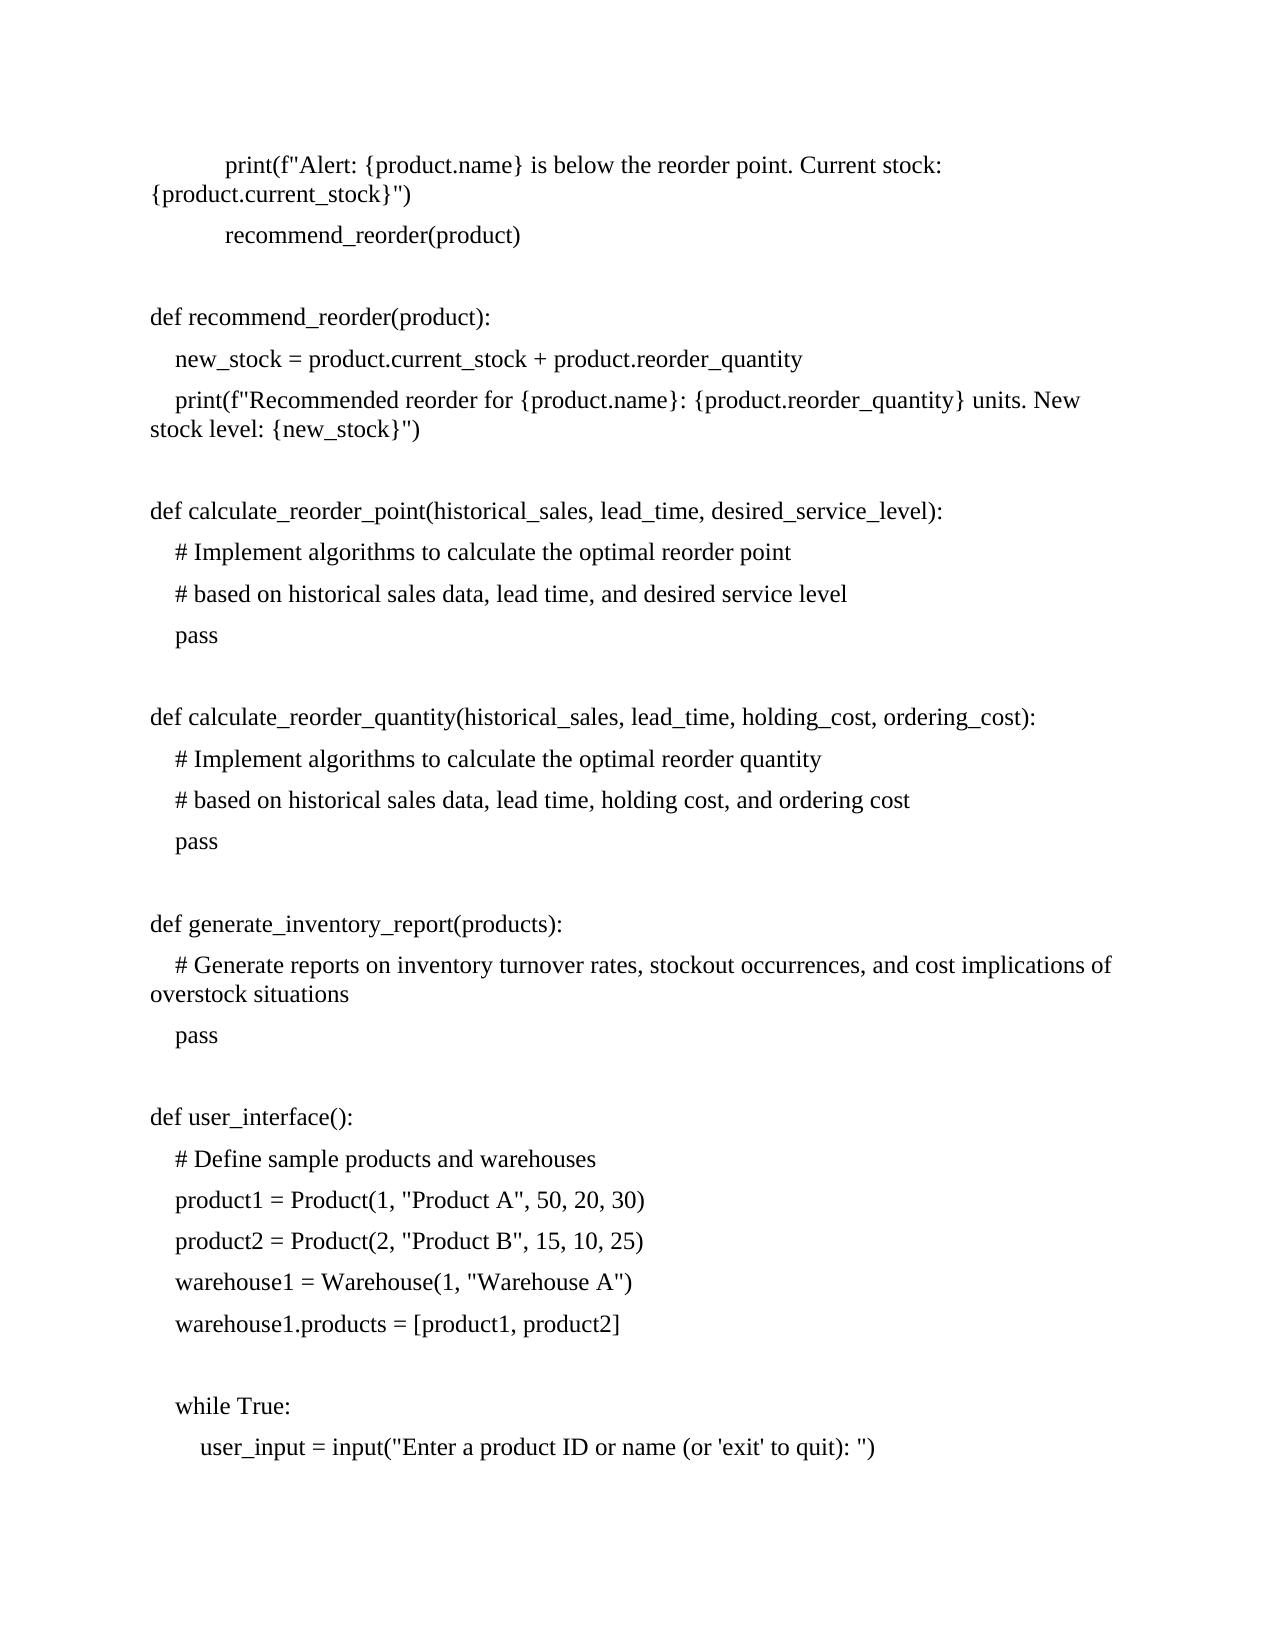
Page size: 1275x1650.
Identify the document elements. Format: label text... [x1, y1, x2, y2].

text def user_interface(): [150, 1102, 1125, 1131]
text # Implement algorithms to calculate the optimal reorder quantity [150, 744, 1125, 772]
text # Define sample products and warehouses [150, 1144, 1125, 1172]
text print(f"Alert: {product.name} is below the reorder point. Current stock: {product.current_stock}") [150, 150, 1125, 207]
text warehouse1.products = [product1, product2] [150, 1309, 1125, 1337]
text pass [150, 1020, 1125, 1049]
text def calculate_reorder_point(historical_sales, lead_time, desired_service_level): [150, 496, 1125, 525]
text # based on historical sales data, lead time, and desired service level [150, 579, 1125, 607]
text user_input = input("Enter a product ID or name (or 'exit' to quit): ") [150, 1432, 1125, 1461]
text pass [150, 620, 1125, 649]
text while True: [150, 1391, 1125, 1420]
text # Implement algorithms to calculate the optimal reorder point [150, 537, 1125, 566]
text # based on historical sales data, lead time, holding cost, and ordering cost [150, 785, 1125, 814]
text def calculate_reorder_quantity(historical_sales, lead_time, holding_cost, ordering_cost): [150, 702, 1125, 731]
text print(f"Recommended reorder for {product.name}: {product.reorder_quantity} units. New stock level: {new_stock}") [150, 385, 1125, 442]
text warehouse1 = Warehouse(1, "Warehouse A") [150, 1267, 1125, 1296]
text def recommend_reorder(product): [150, 302, 1125, 331]
text pass [150, 826, 1125, 855]
text def generate_inventory_report(products): [150, 909, 1125, 937]
text new_stock = product.current_stock + product.reorder_quantity [150, 344, 1125, 372]
text recommend_reorder(product) [150, 220, 1125, 249]
text # Generate reports on inventory turnover rates, stockout occurrences, and cost implications of overstock situations [150, 950, 1125, 1007]
text product2 = Product(2, "Product B", 15, 10, 25) [150, 1226, 1125, 1255]
text product1 = Product(1, "Product A", 50, 20, 30) [150, 1185, 1125, 1214]
